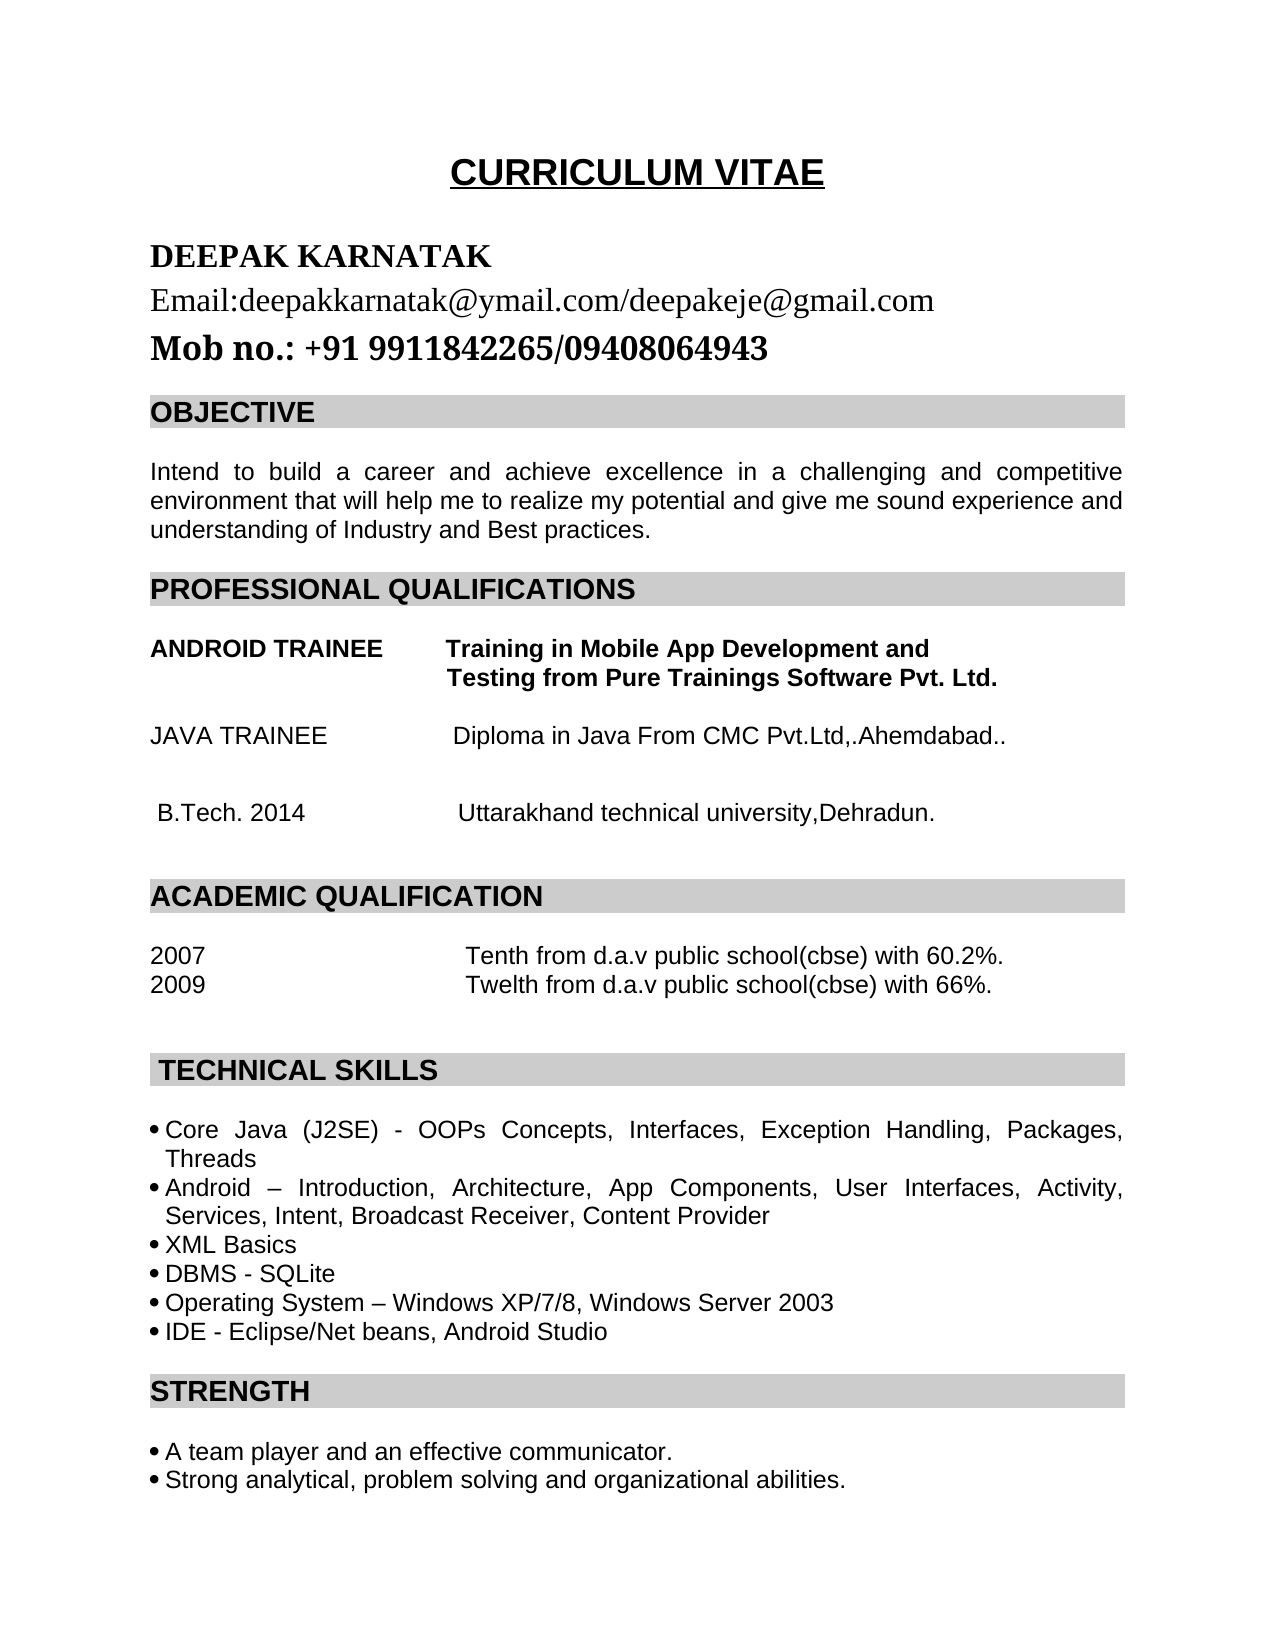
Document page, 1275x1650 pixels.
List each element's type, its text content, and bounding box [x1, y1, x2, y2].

title Mob no.: +91 9911842265/09408064943 [150, 324, 1125, 370]
subtitle PROFESSIONAL QUALIFICATIONS [150, 572, 1125, 606]
list Operating System – Windows XP/7/8, Windows Server 2003 [150, 1288, 1125, 1317]
subtitle TECHNICAL SKILLS [150, 1053, 1125, 1086]
list ANDROID TRAINEE Training in Mobile App Development and [150, 634, 1125, 663]
subtitle OBJECTIVE [150, 395, 1125, 428]
text JAVA TRAINEE Diploma in Java From CMC Pvt.Ltd,.Ahemdabad.. [150, 721, 1125, 749]
text 2009 Twelth from d.a.v public school(cbse) with 66%. [150, 970, 1125, 999]
subtitle STRENGTH [150, 1374, 1125, 1408]
list Android – Introduction, Architecture, App Components, User Interfaces, Activity, Services, Intent, Broadcast Receiver, Content Provider [150, 1172, 1125, 1230]
list Strong analytical, problem solving and organizational abilities. [150, 1465, 1125, 1494]
list Testing from Pure Trainings Software Pvt. Ltd. [225, 663, 1125, 692]
list Intend to build a career and achieve excellence in a challenging and competitive environment that will help me to realize my potential and give me sound experience and understanding of Industry and Best practices. [150, 457, 1125, 543]
text B.Tech. 2014 Uttarakhand technical university,Dehradun. [150, 797, 1125, 826]
list Core Java (J2SE) - OOPs Concepts, Interfaces, Exception Handling, Packages, Threads [150, 1115, 1125, 1172]
list A team player and an effective communicator. [150, 1437, 1125, 1465]
text 2007 Tenth from d.a.v public school(cbse) with 60.2%. [150, 941, 1125, 970]
text Email:deepakkarnatak@ymail.com/deepakeje@gmail.com [150, 280, 1125, 319]
list IDE - Eclipse/Net beans, Android Studio [150, 1317, 1125, 1346]
list XML Basics [150, 1230, 1125, 1259]
title CURRICULUM VITAE [150, 150, 1125, 193]
subtitle ACADEMIC QUALIFICATION [150, 879, 1125, 913]
list DBMS - SQLite [150, 1259, 1125, 1288]
text DEEPAK KARNATAK [150, 236, 1125, 274]
